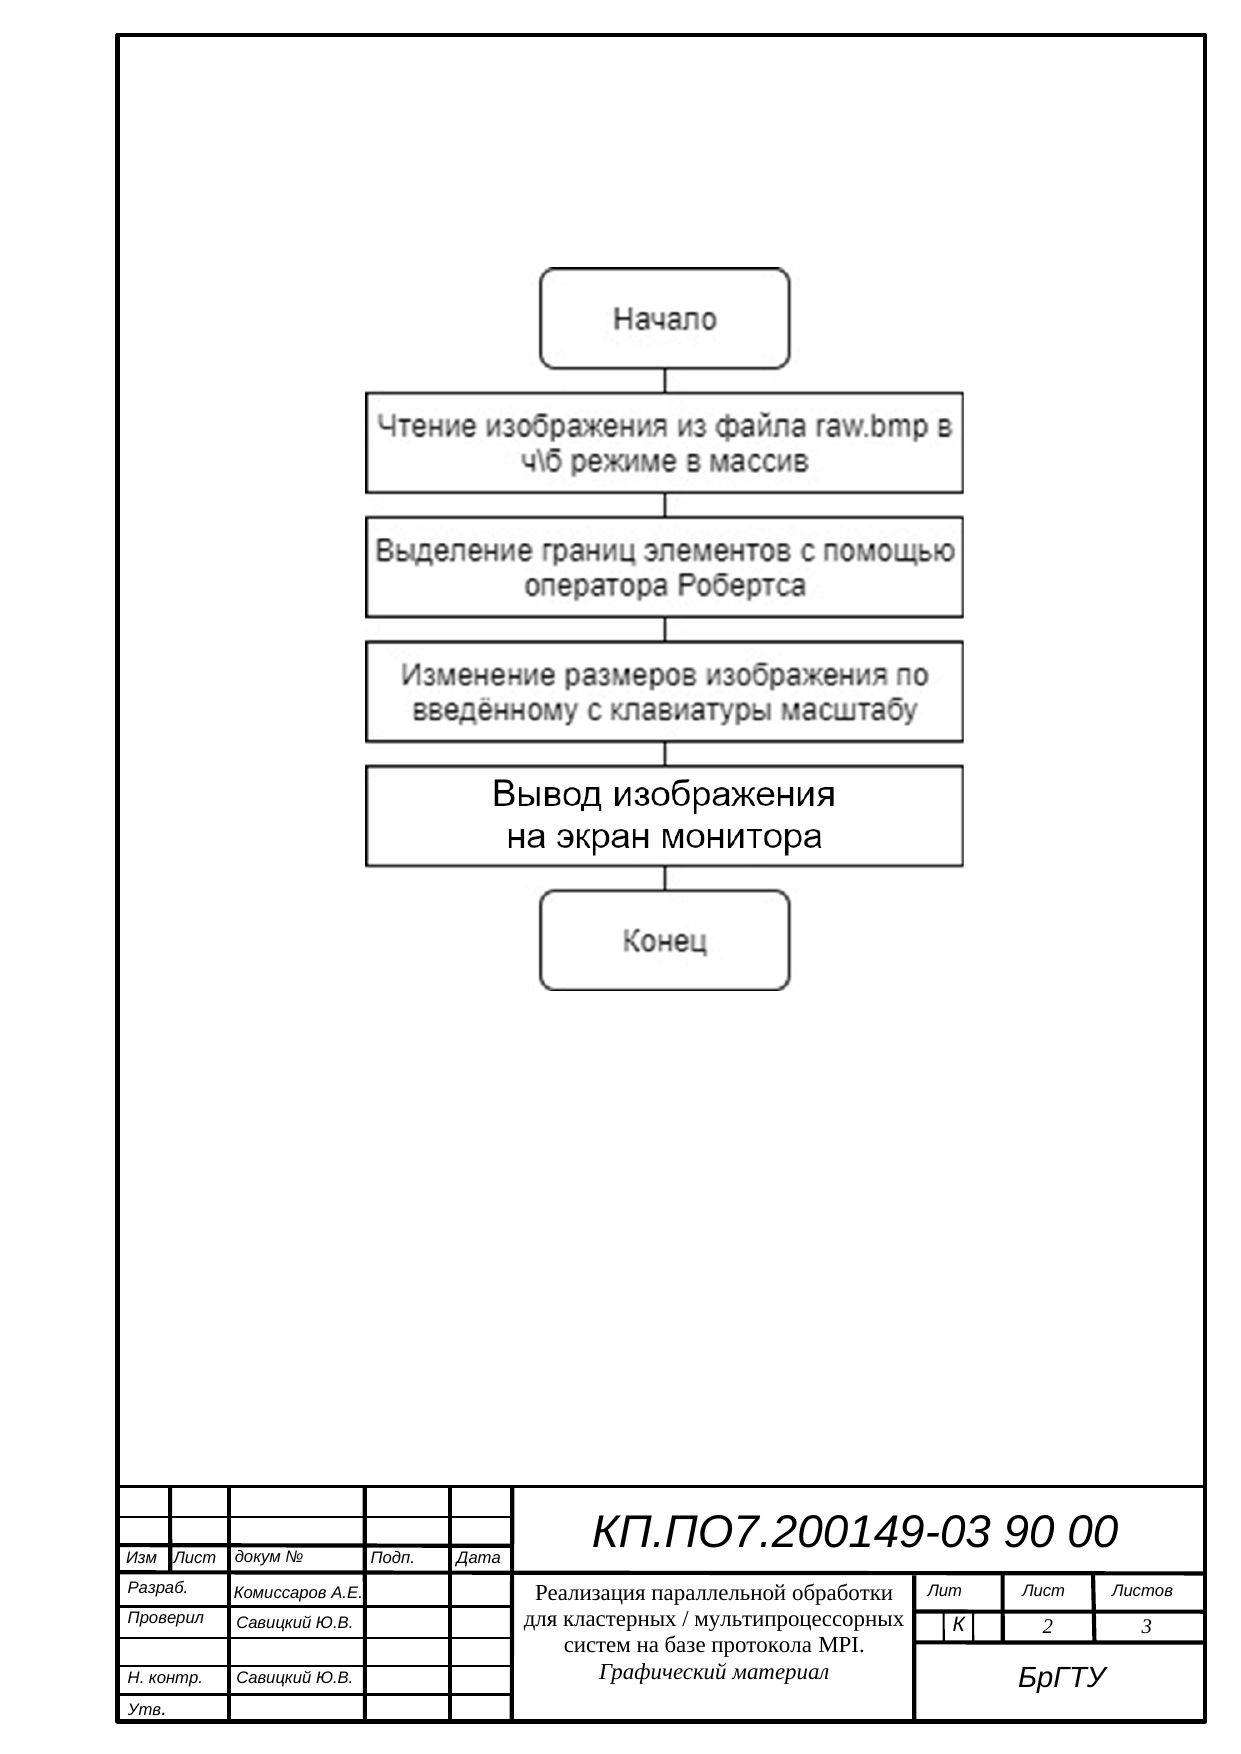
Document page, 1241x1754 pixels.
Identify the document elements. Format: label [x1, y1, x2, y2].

picture [365, 267, 964, 991]
